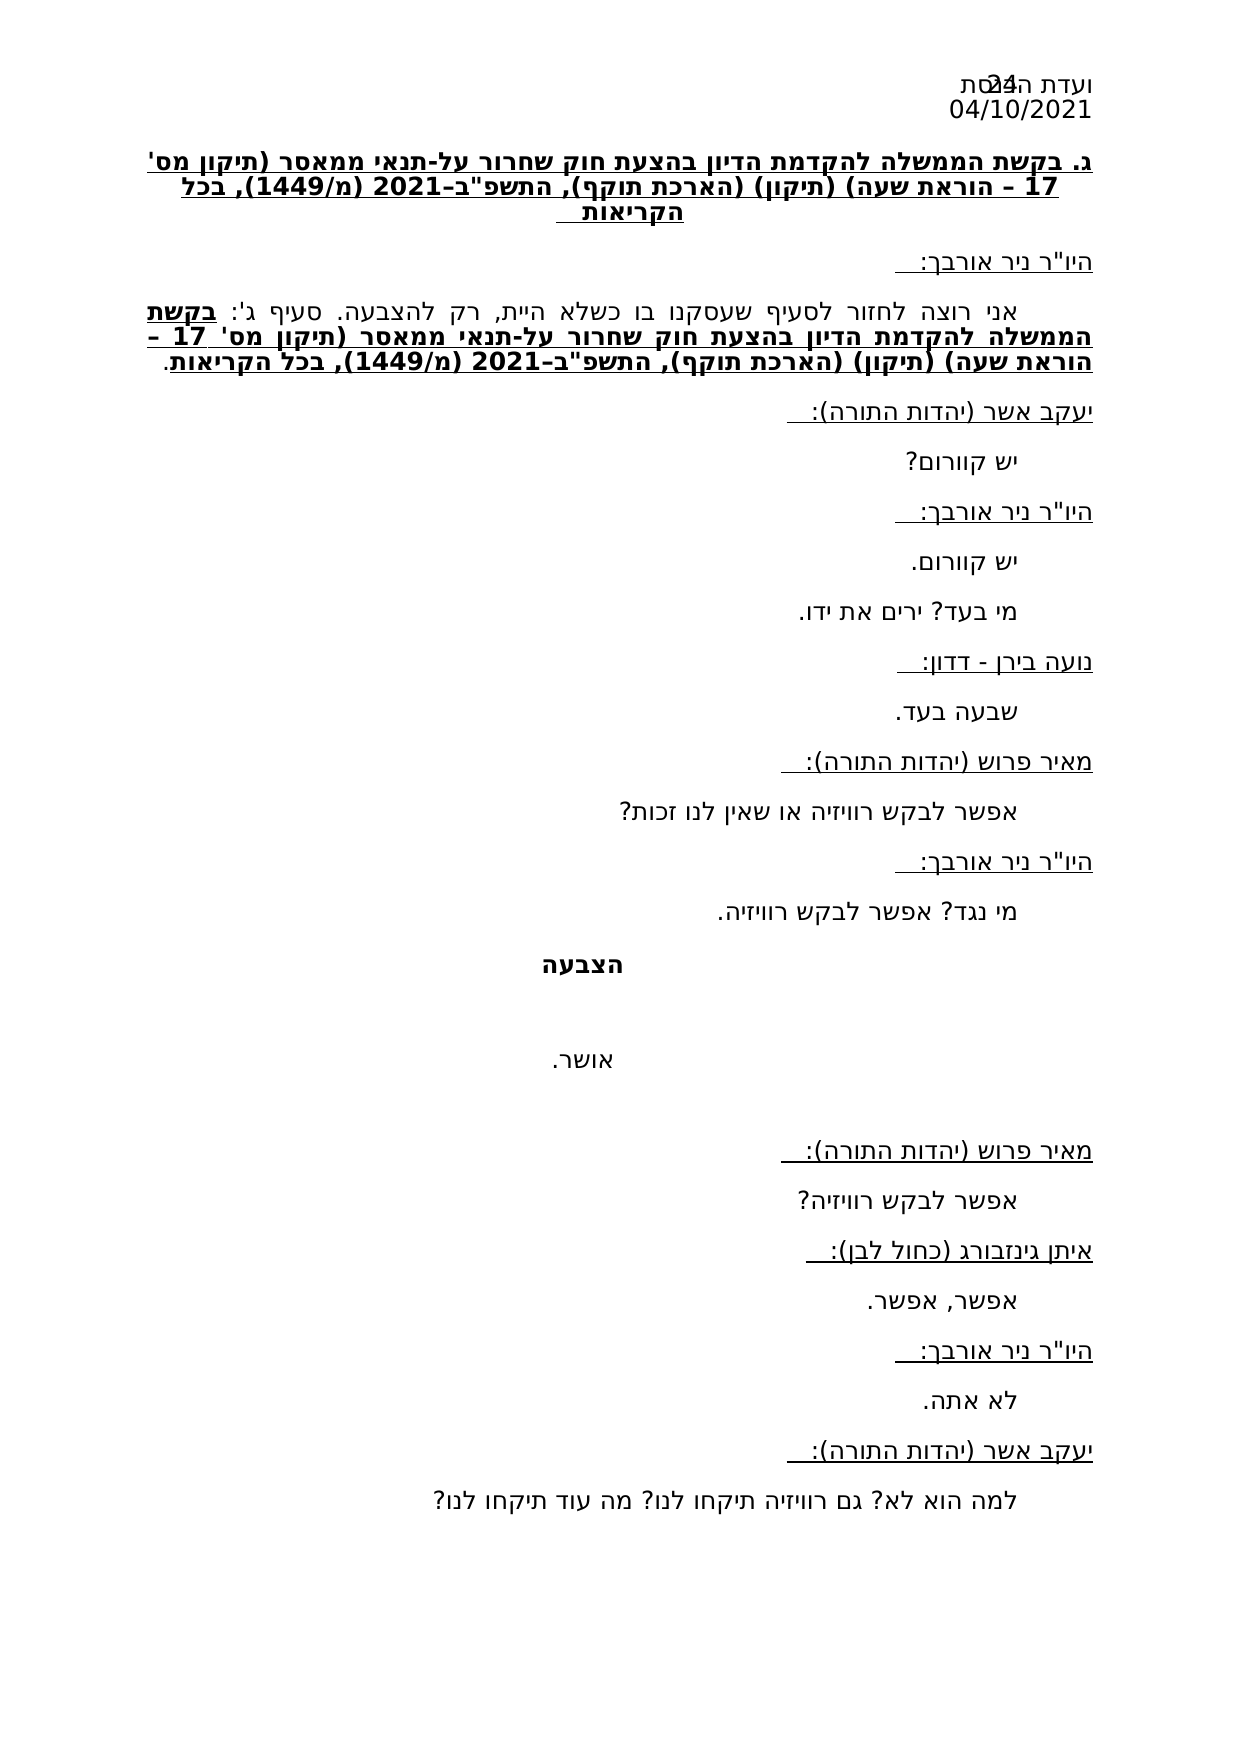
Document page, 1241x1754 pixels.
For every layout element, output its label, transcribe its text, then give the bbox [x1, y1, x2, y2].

text << דובר >> נועה בירן - דדון: << דובר >> [147, 650, 1093, 675]
text אושר. [147, 1045, 1093, 1074]
text לא אתה. [147, 1389, 1093, 1414]
text יש קוורום? [147, 450, 1093, 475]
text מי נגד? אפשר לבקש רוויזיה. [147, 900, 1093, 925]
text יש קוורום. [147, 550, 1093, 575]
text שבעה בעד. [147, 700, 1093, 725]
text << נושא >> ג. בקשת הממשלה להקדמת הדיון בהצעת חוק שחרור על-תנאי ממאסר (תיקון מס' 17 – הוראת שעה) (תיקון) (הארכת תוקף), התשפ"ב–2021 (מ/1449), בכל הקריאות << נושא >> [147, 173, 1093, 225]
text << יור >> היו"ר ניר אורבך: << יור >> [147, 250, 1093, 275]
text אני רוצה לחזור לסעיף שעסקנו בו כשלא היית, רק להצבעה. סעיף ג': בקשת הממשלה להקדמת הדיון בהצעת חוק שחרור על-תנאי ממאסר (תיקון מס' 17 – הוראת שעה) (תיקון) (הארכת תוקף), התשפ"ב–2021 (מ/1449), בכל הקריאות. [147, 300, 1093, 375]
text << דובר >> מאיר פרוש (יהדות התורה): << דובר >> [147, 750, 1093, 775]
text << דובר >> מאיר פרוש (יהדות התורה): << דובר >> [147, 1139, 1093, 1164]
text אפשר לבקש רוויזיה? [147, 1189, 1093, 1214]
text אפשר, אפשר. [147, 1289, 1093, 1314]
text אפשר לבקש רוויזיה או שאין לנו זכות? [147, 800, 1093, 825]
text למה הוא לא? גם רוויזיה תיקחו לנו? מה עוד תיקחו לנו? [147, 1489, 1093, 1514]
text מי בעד? ירים את ידו. [147, 600, 1093, 625]
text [147, 1239, 1093, 1264]
text << דובר >> יעקב אשר (יהדות התורה): << דובר >> [147, 400, 1093, 425]
text << יור >> היו"ר ניר אורבך: << יור >> [147, 1339, 1093, 1364]
text << נושא >> ג. בקשת הממשלה להקדמת הדיון בהצעת חוק שחרור על-תנאי ממאסר (תיקון מס' 17 – הוראת שעה) (תיקון) (הארכת תוקף), התשפ"ב–2021 (מ/1449), בכל הקריאות << נושא >> [147, 150, 1093, 172]
text הצבעה [147, 950, 1093, 979]
text << יור >> היו"ר ניר אורבך: << יור >> [147, 850, 1093, 875]
text << דובר >> יעקב אשר (יהדות התורה): << דובר >> [147, 1439, 1093, 1464]
text << יור >> היו"ר ניר אורבך: << יור >> [147, 500, 1093, 525]
